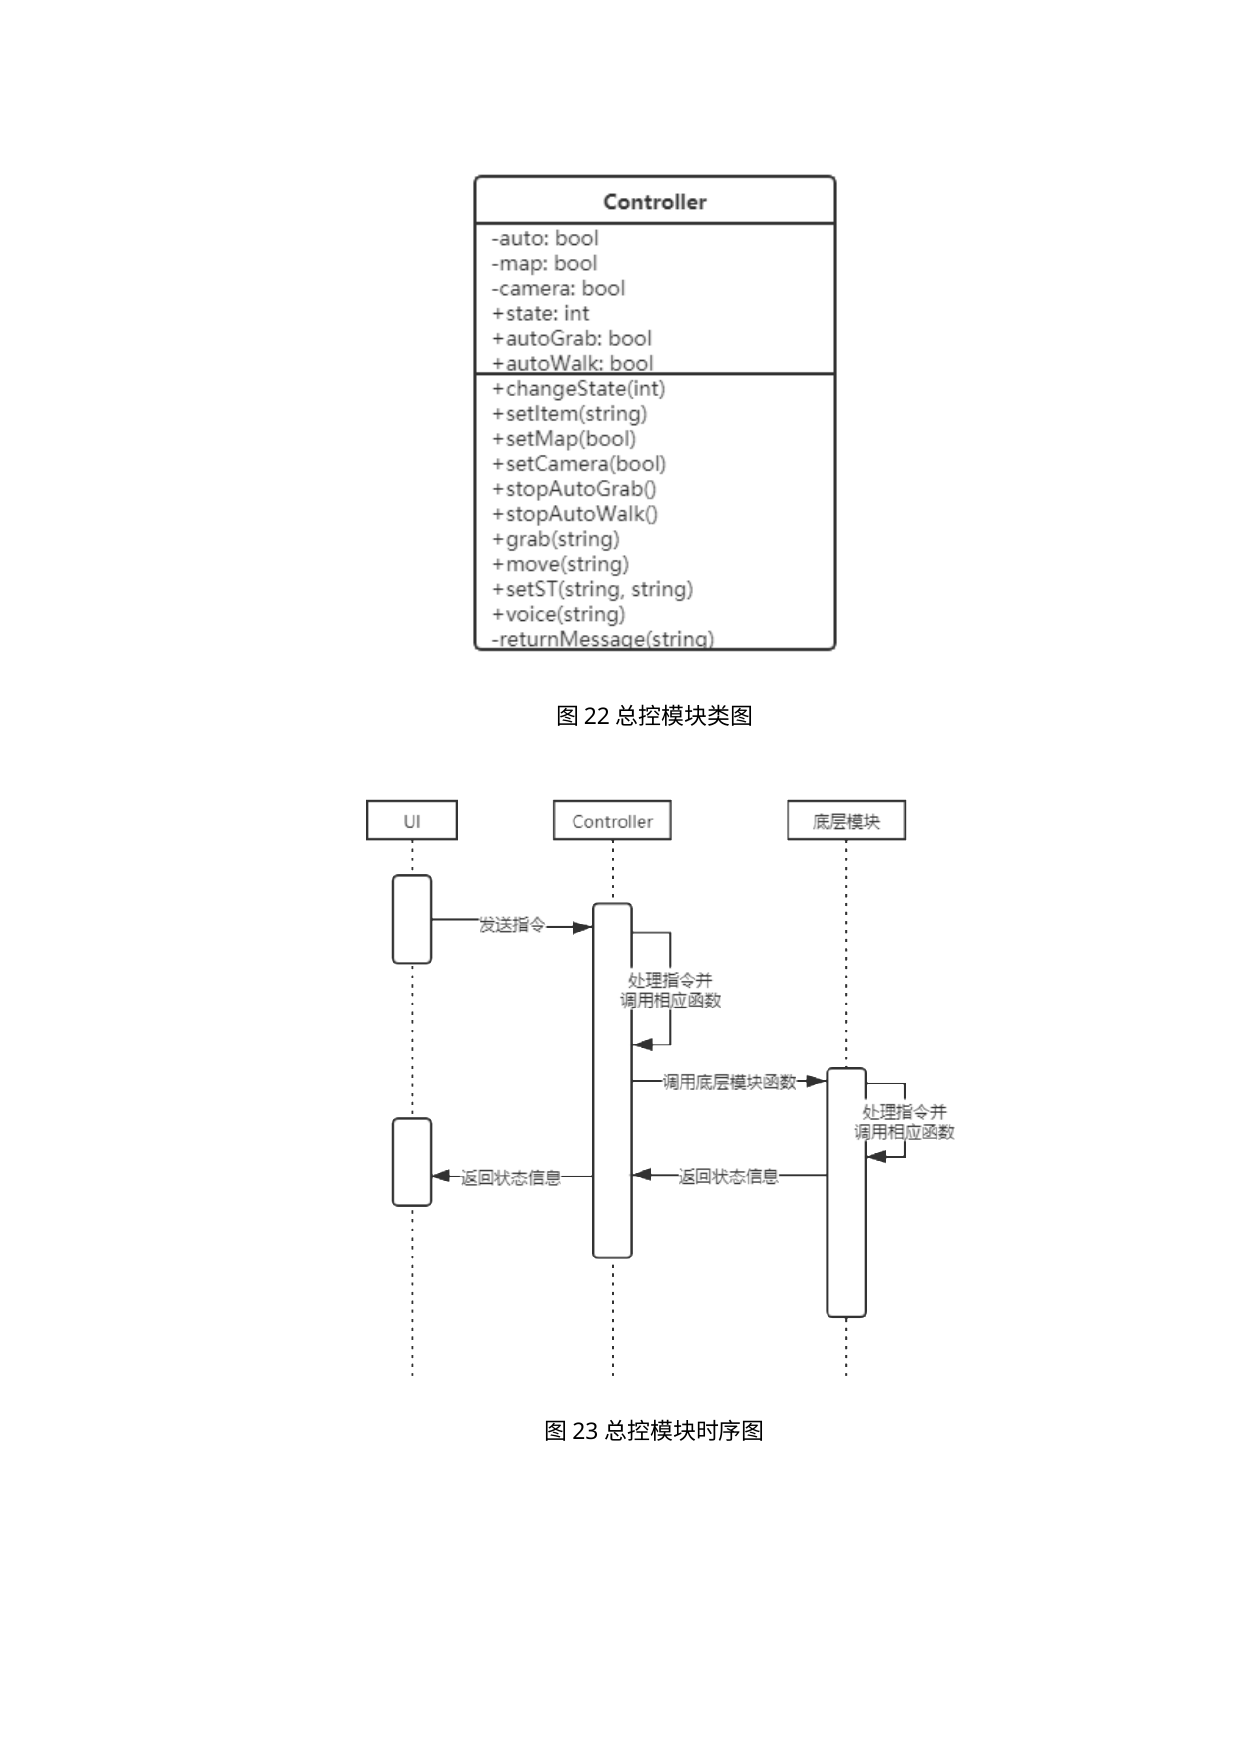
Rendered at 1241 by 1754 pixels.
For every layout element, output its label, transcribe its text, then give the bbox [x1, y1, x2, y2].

text 图22 总控模块类图 [212, 682, 1053, 747]
text 图23 总控模块时序图 [212, 1397, 1053, 1462]
picture [458, 162, 851, 667]
picture [346, 779, 963, 1389]
